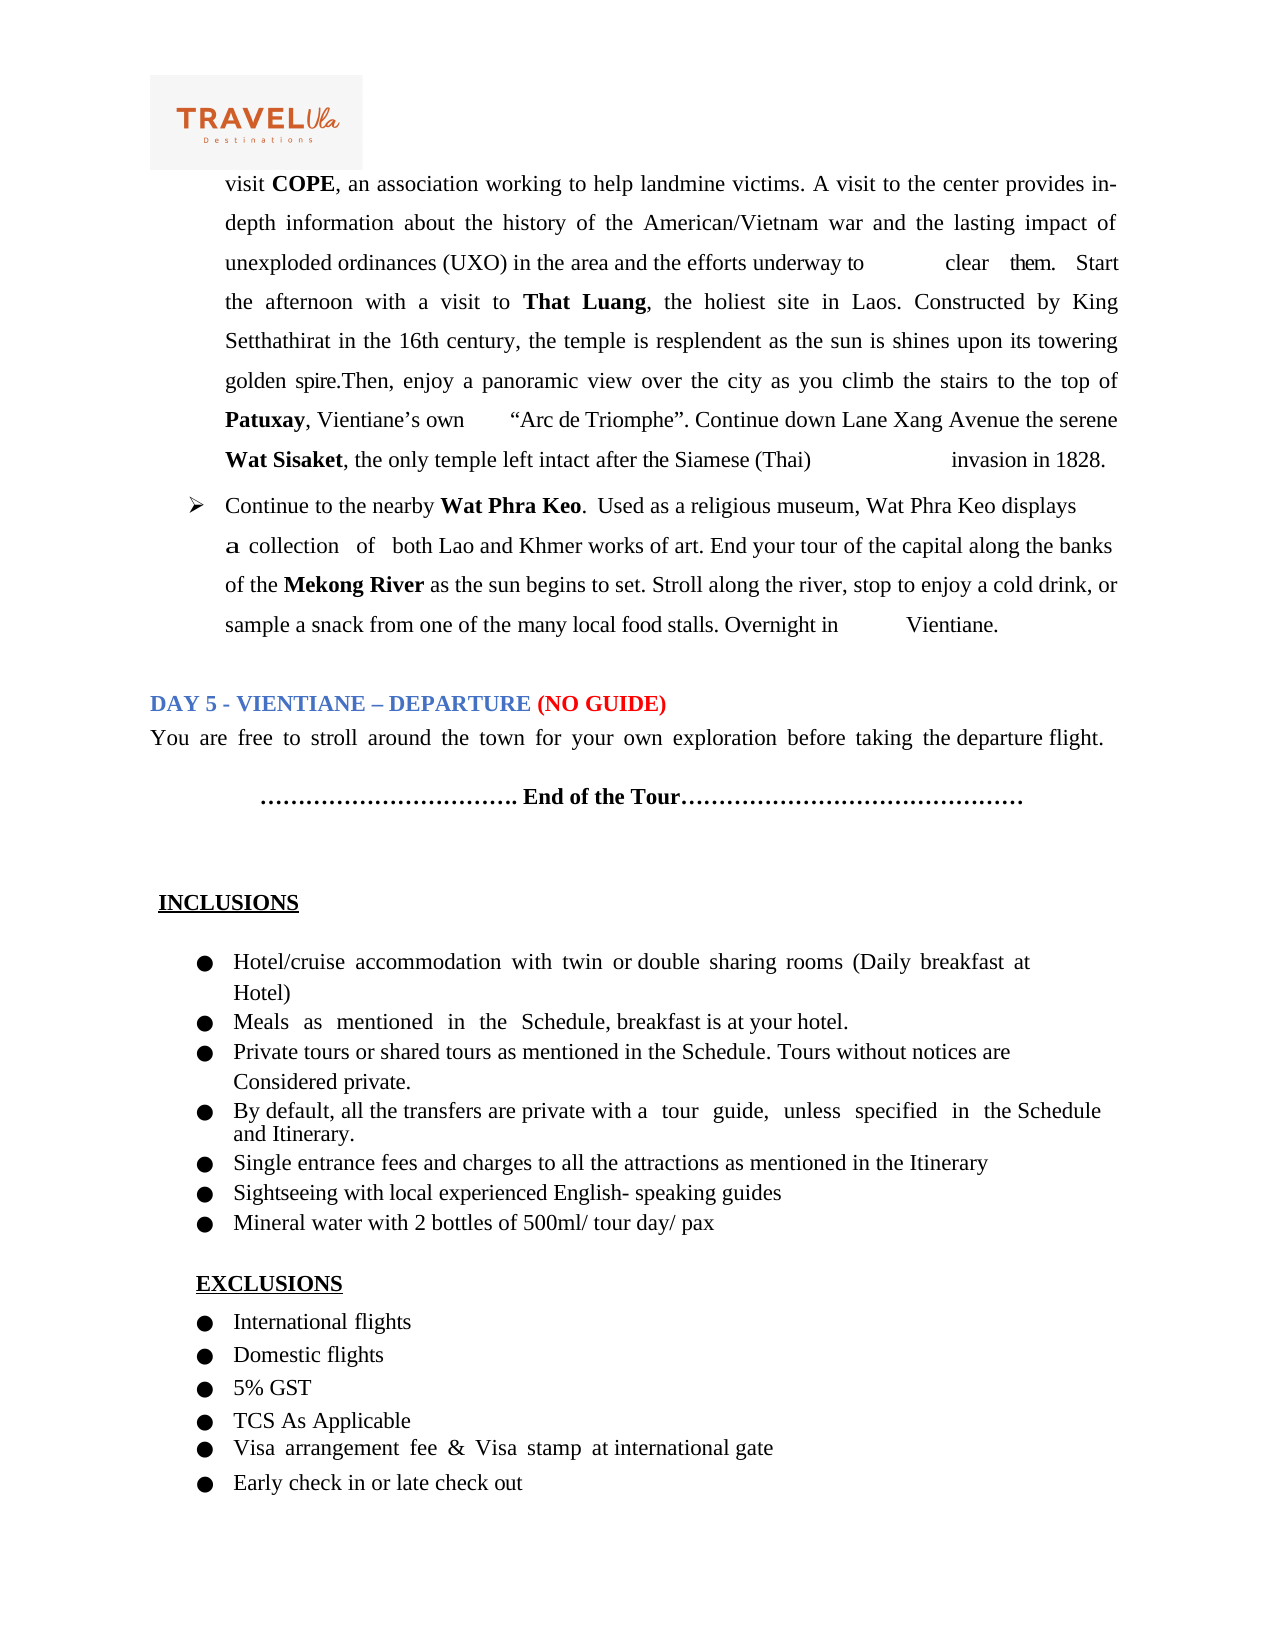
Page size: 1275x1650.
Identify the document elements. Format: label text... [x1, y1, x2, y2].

list Single entrance fees and charges to all the attractions as mentioned in the Itinerary [196, 1151, 1119, 1176]
list Private tours or shared tours as mentioned in the Schedule. Tours without notices are [196, 1040, 1119, 1064]
list Continue to the nearby Wat Phra Keo. Used as a religious museum, Wat Phra Keo displays acollection of both Lao and Khmer works of art. End your tour of the capital along the banks of the Mekong River as the sun begins to set. Stroll along the river, stop to enjoy a cold drink, or sample a snack from one of the many local food stalls. Overnight in Vientiane. [187, 492, 1125, 637]
list Meals as mentioned in the Schedule, breakfast is at your hotel. [196, 1010, 1119, 1034]
text Considered private. [233, 1068, 1125, 1095]
text INCLUSIONS [158, 888, 1125, 915]
list TCS As Applicable [196, 1402, 1125, 1435]
list 5% GST [196, 1369, 1125, 1402]
list Hotel/cruise accommodation with twin or double sharing rooms (Daily breakfast at [196, 951, 1119, 975]
list Sightseeing with local experienced English- speaking guides [196, 1181, 1118, 1205]
list Domestic flights [196, 1337, 1125, 1369]
picture [150, 75, 363, 170]
list Visa arrangement fee & Visa stamp at international gate [196, 1436, 1119, 1460]
text DAY 5 - VIENTIANE – DEPARTURE (NO GUIDE) [150, 690, 1125, 717]
text ……………………………. End of the Tour……………………………………… [158, 783, 1125, 809]
list Mineral water with 2 bottles of 500ml/ tour day/ pax [196, 1211, 1118, 1235]
text You are free to stroll around the town for your own exploration before taking the departure flight. [150, 723, 1125, 750]
text EXCLUSIONS [196, 1273, 1118, 1296]
list By default, all the transfers are private with a tour guide, unless specified in the Schedule and Itinerary. [196, 1100, 1119, 1146]
list International flights [196, 1301, 1125, 1337]
text Hotel) [233, 979, 1125, 1005]
list Early check in or late check out [196, 1462, 1125, 1498]
